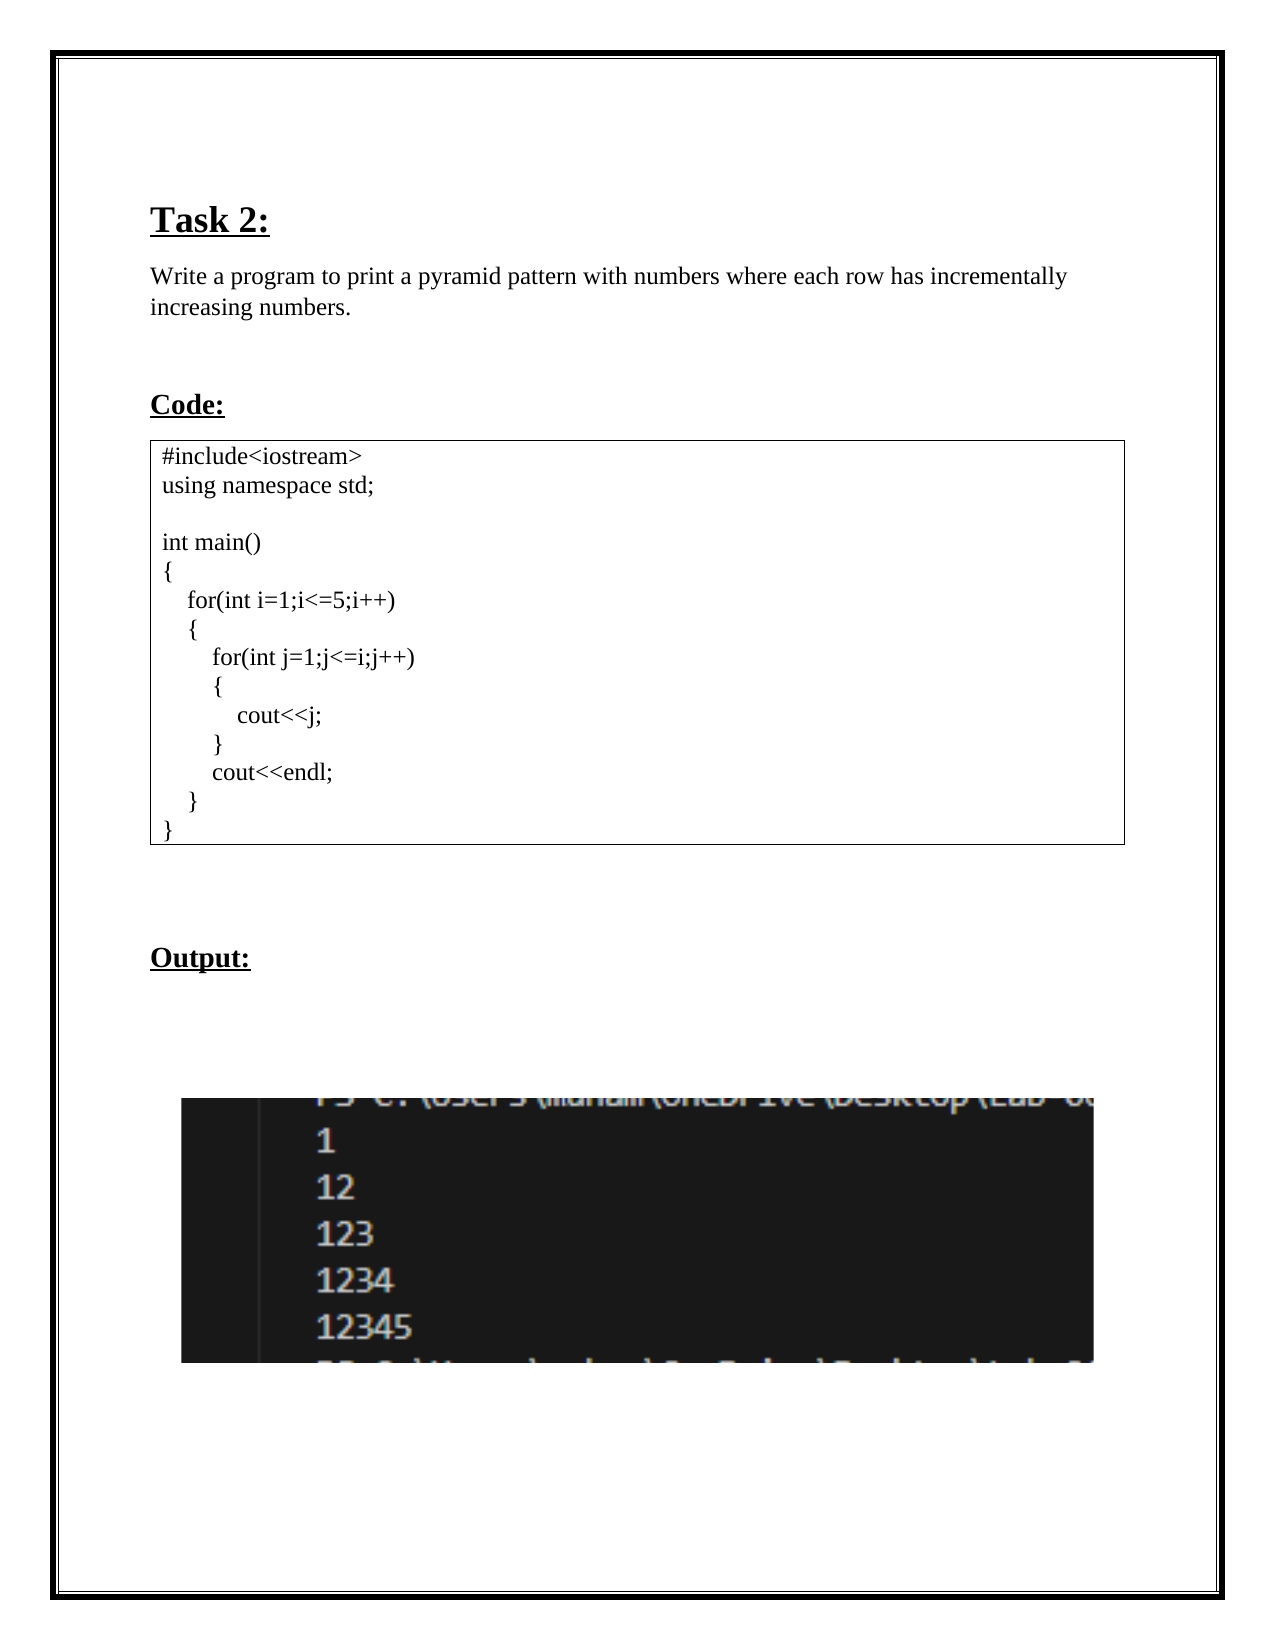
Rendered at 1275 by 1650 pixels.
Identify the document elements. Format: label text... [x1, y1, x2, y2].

table_header #include<iostream> using namespace std; int main() { for(int i=1;i<=5;i++) { for(int j=1;j<=i;j++) { cout<<j; } cout<<endl; } } [151, 441, 1124, 844]
text Code: [150, 387, 1125, 421]
picture [181, 1098, 1094, 1363]
text Write a program to print a pyramid pattern with numbers where each row has incrementally increasing numbers. [150, 261, 1125, 321]
text Task 2: [150, 198, 1125, 241]
text Output: [150, 940, 1125, 974]
